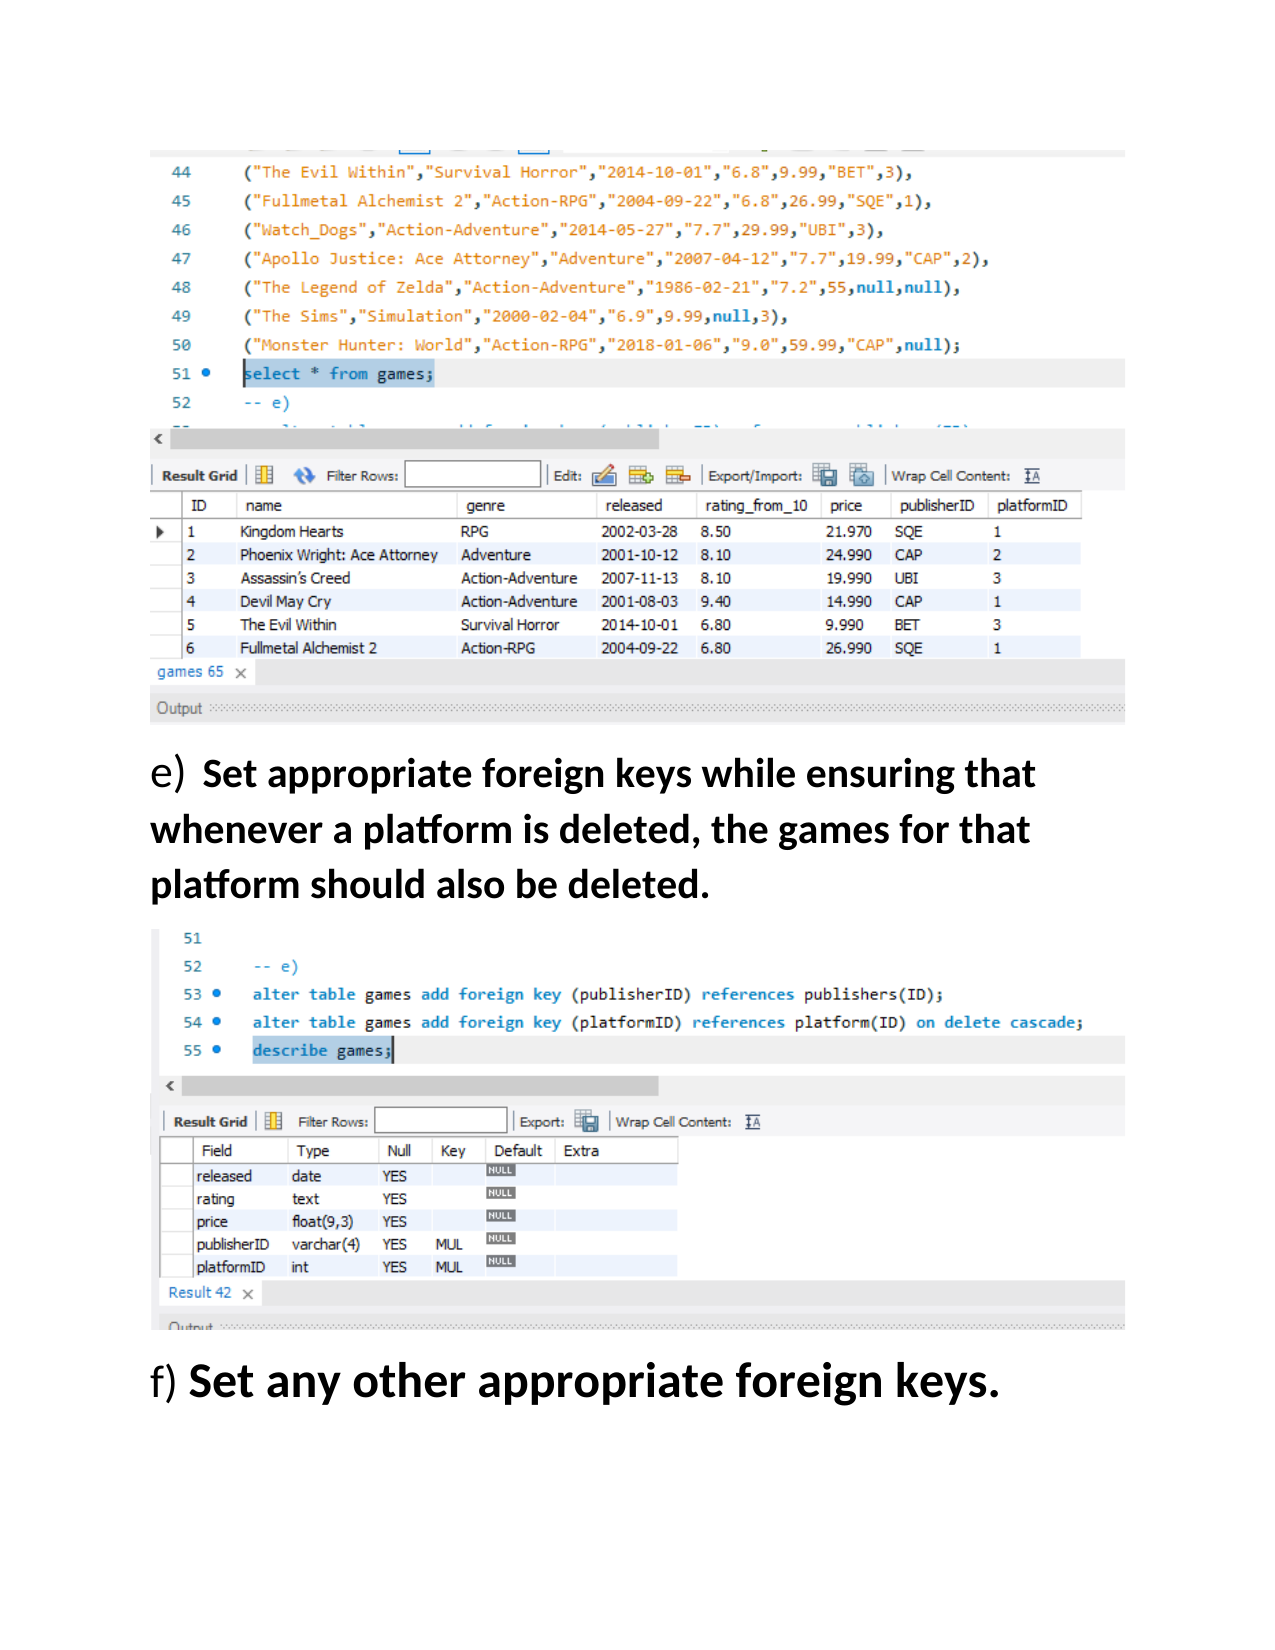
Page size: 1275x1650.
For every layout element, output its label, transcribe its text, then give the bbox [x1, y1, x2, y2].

picture [150, 929, 1125, 1330]
text e) Set appropriate foreign keys while ensuring that whenever a platform is deleted, the games for that platform should also be deleted. [150, 743, 1125, 909]
text f) Set any other appropriate foreign keys. [150, 1349, 1125, 1410]
picture [150, 150, 1125, 725]
